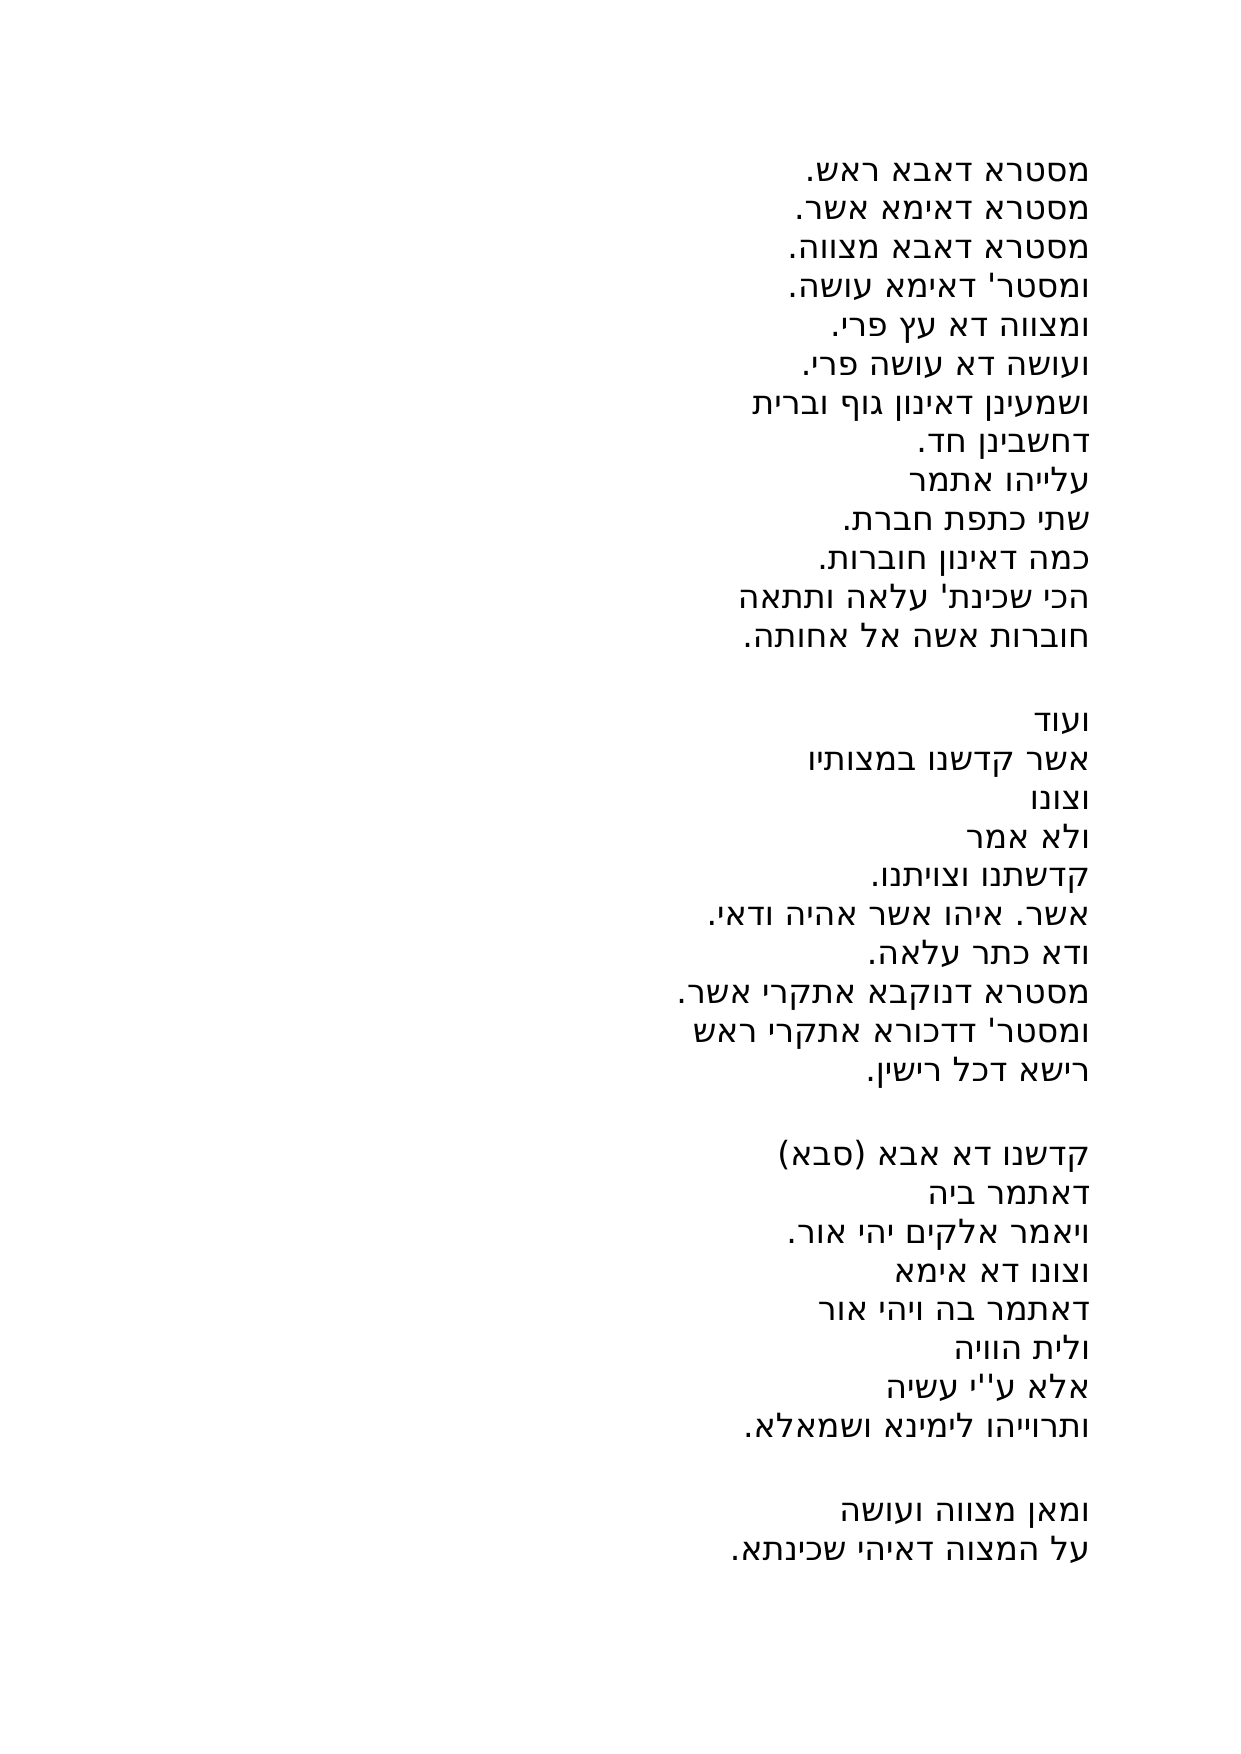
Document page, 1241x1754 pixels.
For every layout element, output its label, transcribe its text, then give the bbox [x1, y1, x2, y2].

text קדשנו דא אבא (סבא) דאתמר ביה ויאמר אלקים יהי אור. וצונו דא אימא דאתמר בה ויהי אור ולית הוויה אלא ע''י עשיה ותרוייהו לימינא ושמאלא. [150, 1134, 1090, 1445]
text מסטרא דאבא ראש. מסטרא דאימא אשר. מסטרא דאבא מצווה. ומסטר' דאימא עושה. ומצווה דא עץ פרי. ועושה דא עושה פרי. ושמעינן דאינון גוף וברית דחשבינן חד. עלייהו אתמר שתי כתפת חברת. כמה דאינון חוברות. הכי שכינת' עלאה ותתאה חוברות אשה אל אחותה. [150, 150, 1090, 655]
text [150, 1491, 1090, 1568]
text ועוד אשר קדשנו במצותיו וצונו ולא אמר קדשתנו וצויתנו. אשר. איהו אשר אהיה ודאי. ודא כתר עלאה. מסטרא דנוקבא אתקרי אשר. ומסטר' דדכורא אתקרי ראש רישא דכל רישין. [150, 701, 1090, 1089]
